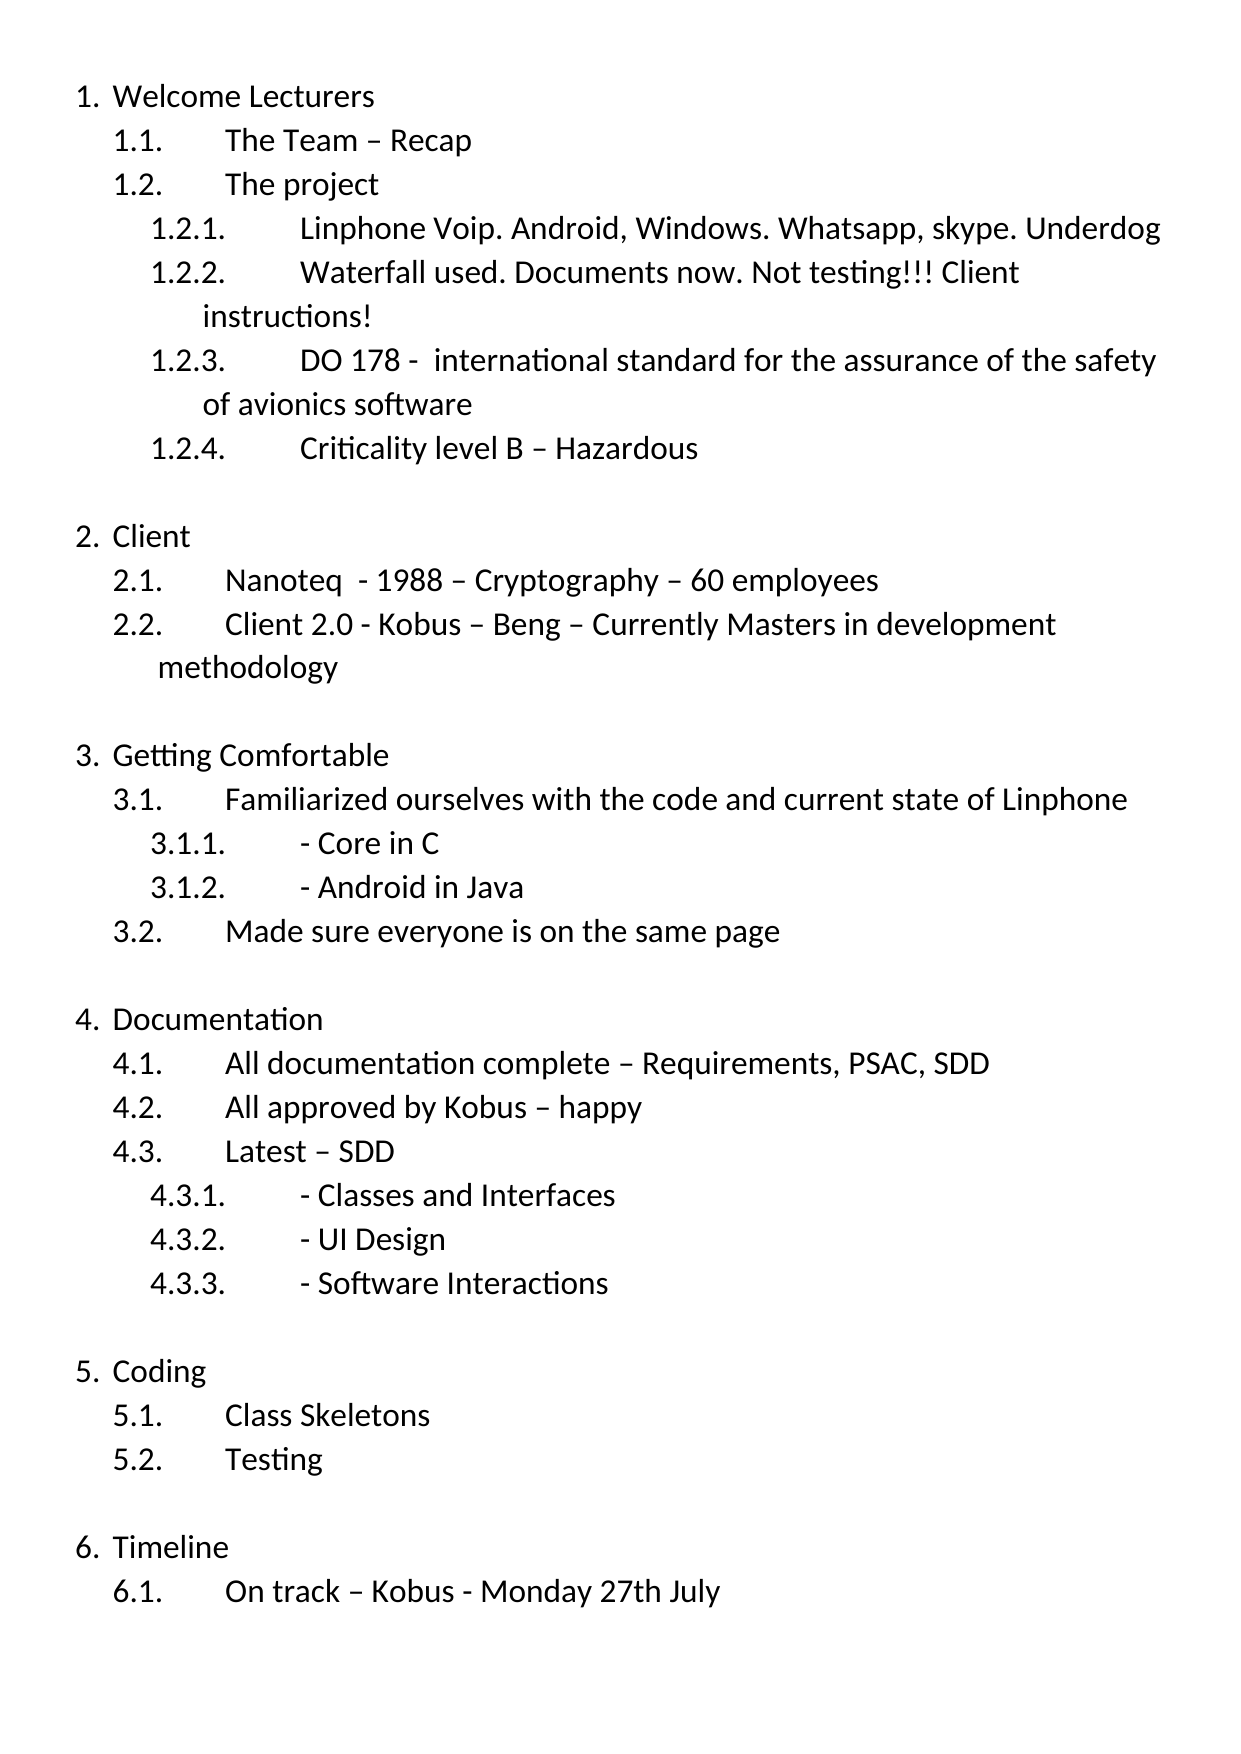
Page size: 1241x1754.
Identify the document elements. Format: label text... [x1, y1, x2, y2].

list Class Skeletons [112, 1394, 1165, 1434]
list The Team – Recap [112, 119, 1165, 160]
list - Core in C [150, 822, 1165, 863]
list All approved by Kobus – happy [112, 1086, 1165, 1127]
list DO 178 - international standard for the assurance of the safety of avionics software [150, 339, 1165, 423]
list Documentation [75, 998, 1165, 1039]
list Coding [75, 1350, 1165, 1391]
list Nanoteq - 1988 – Cryptography – 60 employees [112, 558, 1165, 599]
list - Android in Java [150, 866, 1165, 907]
list - Software Interactions [150, 1262, 1165, 1303]
list - UI Design [150, 1218, 1165, 1259]
list - Classes and Interfaces [150, 1174, 1165, 1215]
list Criticality level B – Hazardous [150, 427, 1165, 467]
list Waterfall used. Documents now. Not testing!!! Client instructions! [150, 251, 1165, 336]
list Latest – SDD [112, 1130, 1165, 1171]
list Made sure everyone is on the same page [112, 910, 1165, 951]
list Getting Comfortable [75, 734, 1165, 775]
list The project [112, 163, 1165, 204]
list Client [75, 514, 1165, 555]
list Timeline [75, 1526, 1165, 1566]
list On track – Kobus - Monday 27th July [112, 1569, 1165, 1610]
list Testing [112, 1438, 1165, 1478]
list Familiarized ourselves with the code and current state of Linphone [112, 778, 1165, 819]
list Client 2.0 - Kobus – Beng – Currently Masters in development methodology [112, 602, 1165, 687]
list Linphone Voip. Android, Windows. Whatsapp, skype. Underdog [150, 207, 1165, 248]
list Welcome Lecturers [75, 75, 1165, 116]
list All documentation complete – Requirements, PSAC, SDD [112, 1042, 1165, 1083]
